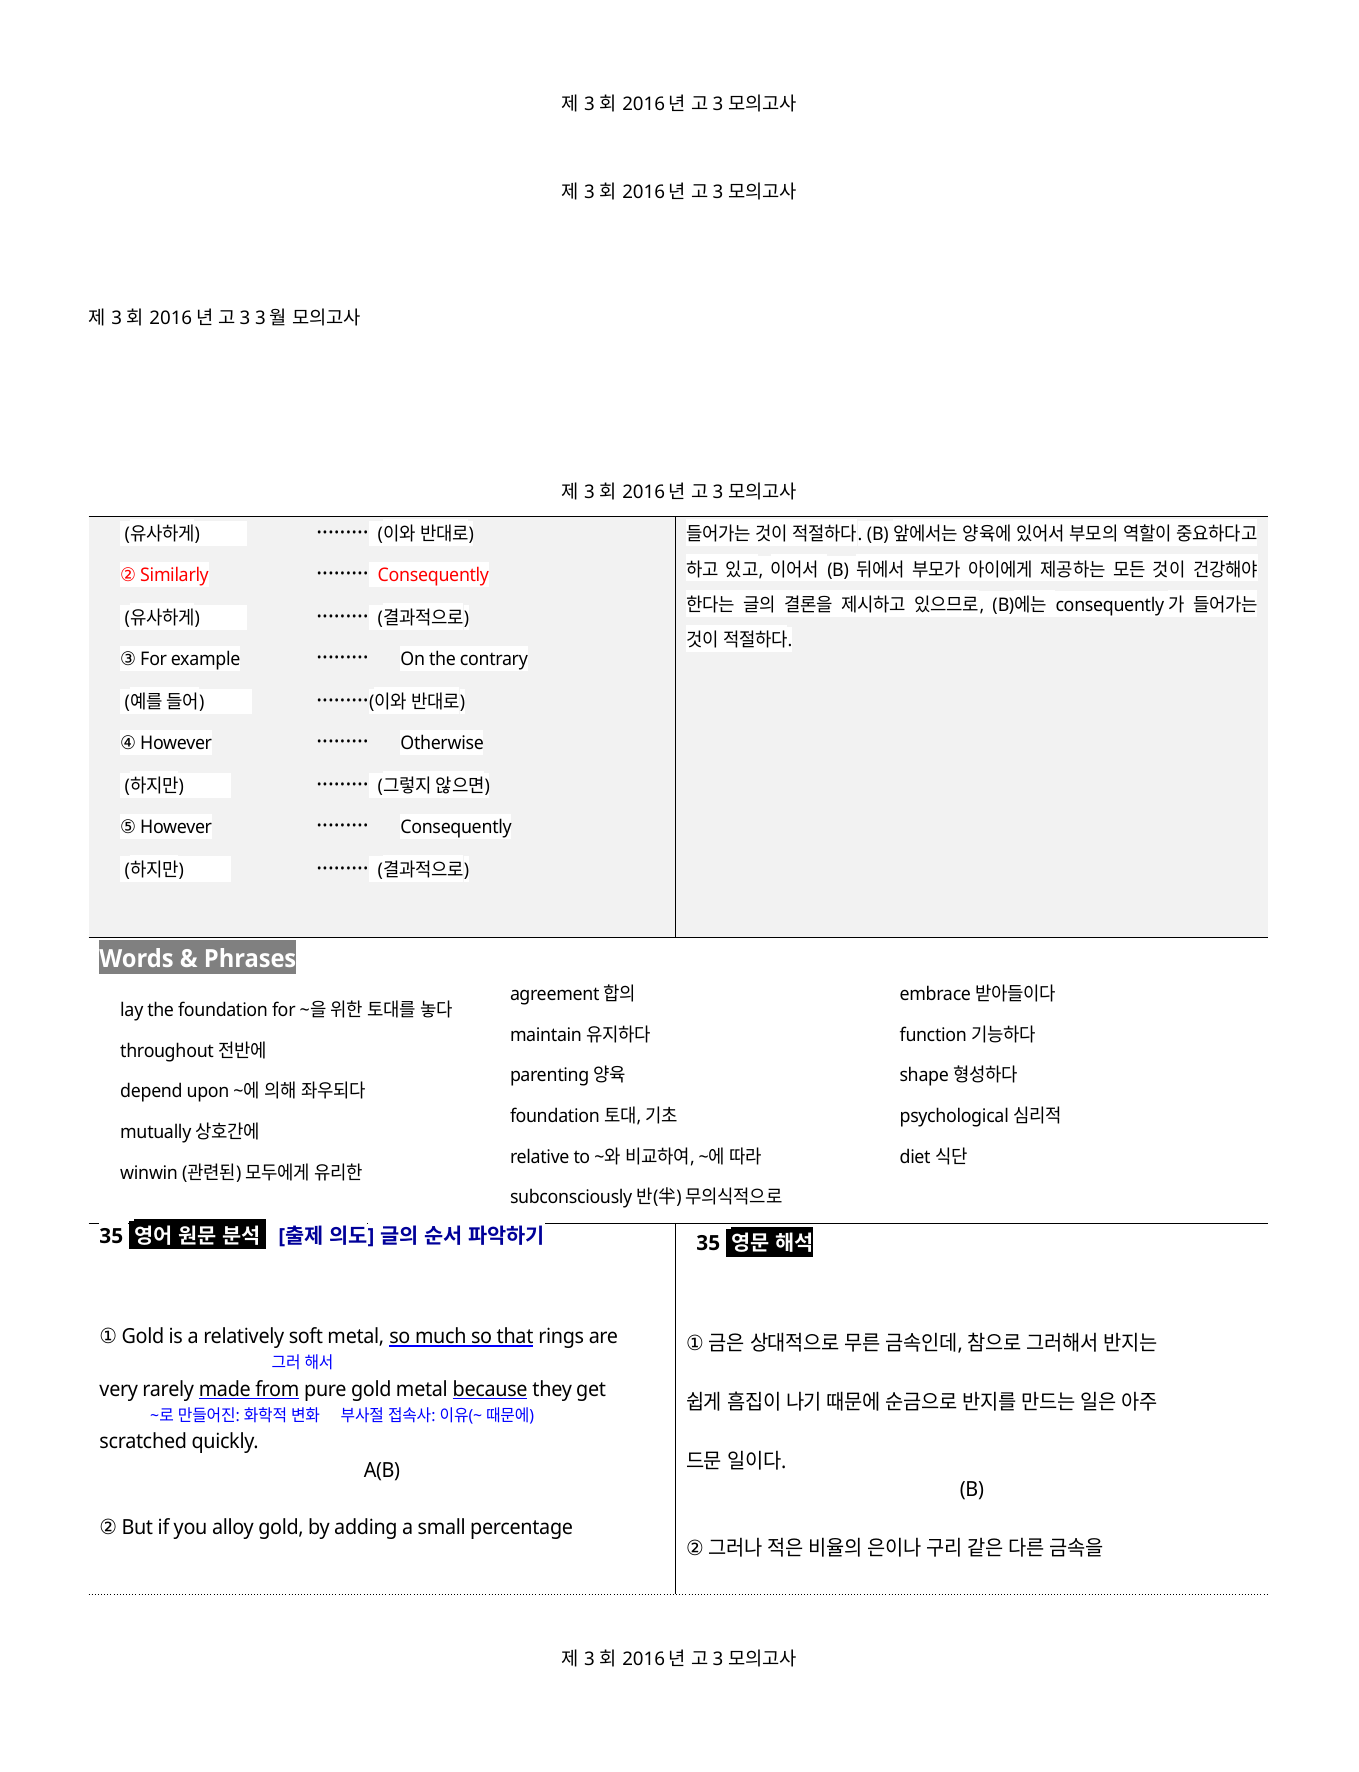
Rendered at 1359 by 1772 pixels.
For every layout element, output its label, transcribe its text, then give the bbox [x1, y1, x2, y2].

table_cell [676, 517, 1268, 937]
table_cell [676, 1224, 1268, 1594]
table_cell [89, 517, 675, 937]
table_cell agreement 합의 maintain 유지하다 parenting 양육 foundation 토대, 기초 relative to ~와 비교하여, ~에 따라 subconsciously 반(半) 무의식적으로 [478, 938, 868, 1223]
table_cell embrace 받아들이다 function 기능하다 shape 형성하다 psychological 심리적 diet 식단 [868, 938, 1268, 1223]
table_cell Words & Phrases lay the foundation for ~을 위한 토대를 놓다 throughout 전반에 depend upon ~에 의해 좌우되다 mutually 상호간에 win­win (관련된) 모두에게 유리한 [89, 938, 478, 1223]
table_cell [89, 1224, 675, 1594]
